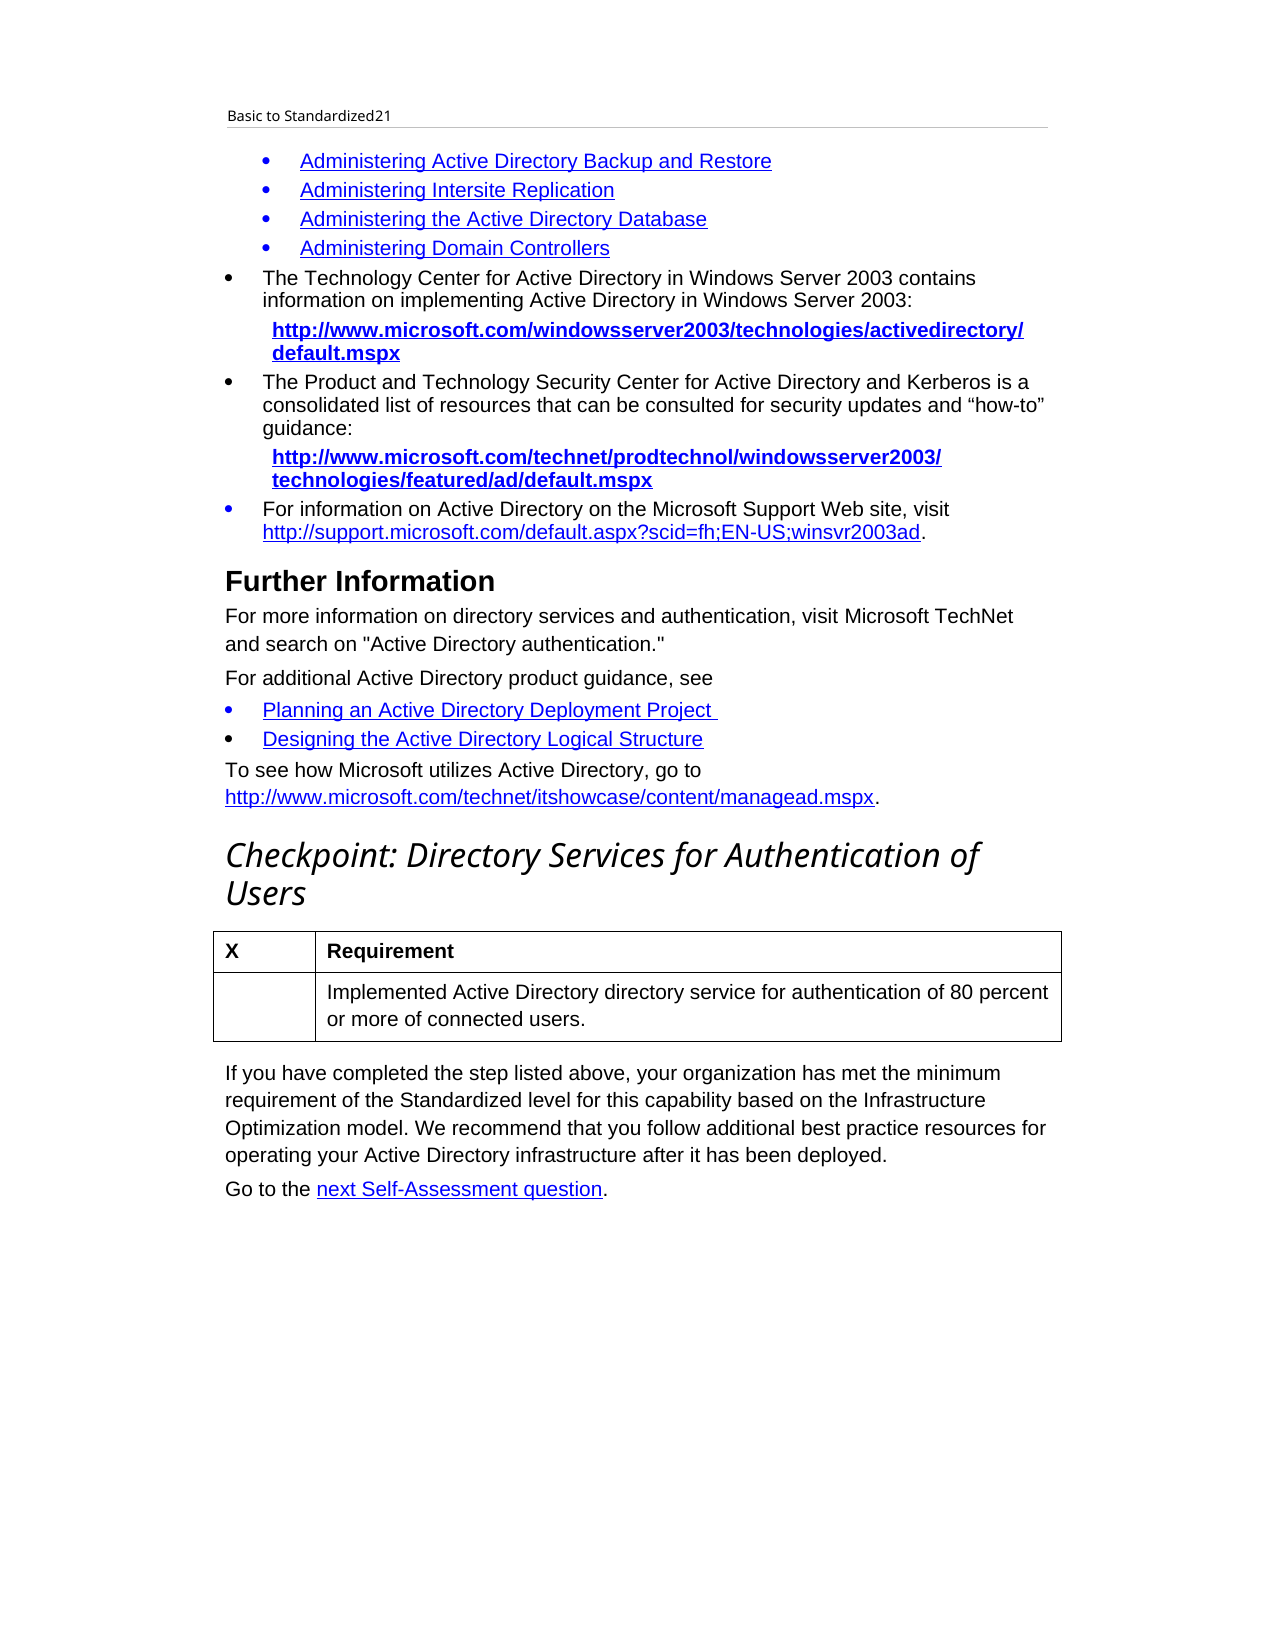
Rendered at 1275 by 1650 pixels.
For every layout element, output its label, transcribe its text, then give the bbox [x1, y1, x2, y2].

list Planning an Active Directory Deployment Project [225, 699, 1050, 722]
table_cell [214, 973, 315, 1041]
text http://www.microsoft.com/windowsserver2003/technologies/activedirectory/default.mspx [272, 319, 1050, 364]
text If you have completed the step listed above, your organization has met the minimum requirement of the Standardized level for this capability based on the Infrastructure Optimization model. We recommend that you follow additional best practice resources for operating your Active Directory infrastructure after it has been deployed. [225, 1061, 1050, 1167]
list Administering Domain Controllers [262, 237, 1050, 260]
table_header Requirement [316, 932, 1061, 972]
list Administering Intersite Replication [262, 179, 1050, 202]
text http://www.microsoft.com/technet/prodtechnol/windowsserver2003/technologies/featured/ad/default.mspx [272, 446, 1050, 492]
text For more information on directory services and authentication, visit Microsoft TechNet and search on "Active Directory authentication." [225, 604, 1050, 656]
text To see how Microsoft utilizes Active Directory, go to http://www.microsoft.com/technet/itshowcase/content/managead.mspx. [225, 757, 1050, 809]
list Administering Active Directory Backup and Restore [262, 150, 1050, 173]
list The Product and Technology Security Center for Active Directory and Kerberos is a consolidated list of resources that can be consulted for security updates and “how-to” guidance: [225, 371, 1050, 439]
table_header X [214, 932, 315, 972]
subtitle Further Information [225, 564, 1050, 598]
subtitle Checkpoint: Directory Services for Authentication of Users [225, 837, 1050, 912]
list Designing the Active Directory Logical Structure [225, 728, 1050, 751]
list The Technology Center for Active Directory in Windows Server 2003 contains information on implementing Active Directory in Windows Server 2003: [225, 267, 1050, 312]
list Administering the Active Directory Database [262, 208, 1050, 231]
table_cell Implemented Active Directory directory service for authentication of 80 percent or more of connected users. [316, 973, 1061, 1041]
text Go to the next Self-Assessment question. [225, 1177, 1050, 1201]
list For information on Active Directory on the Microsoft Support Web site, visit http://support.microsoft.com/default.aspx?scid=fh;EN-US;winsvr2003ad. [225, 498, 1050, 544]
text For additional Active Directory product guidance, see [225, 665, 1050, 689]
